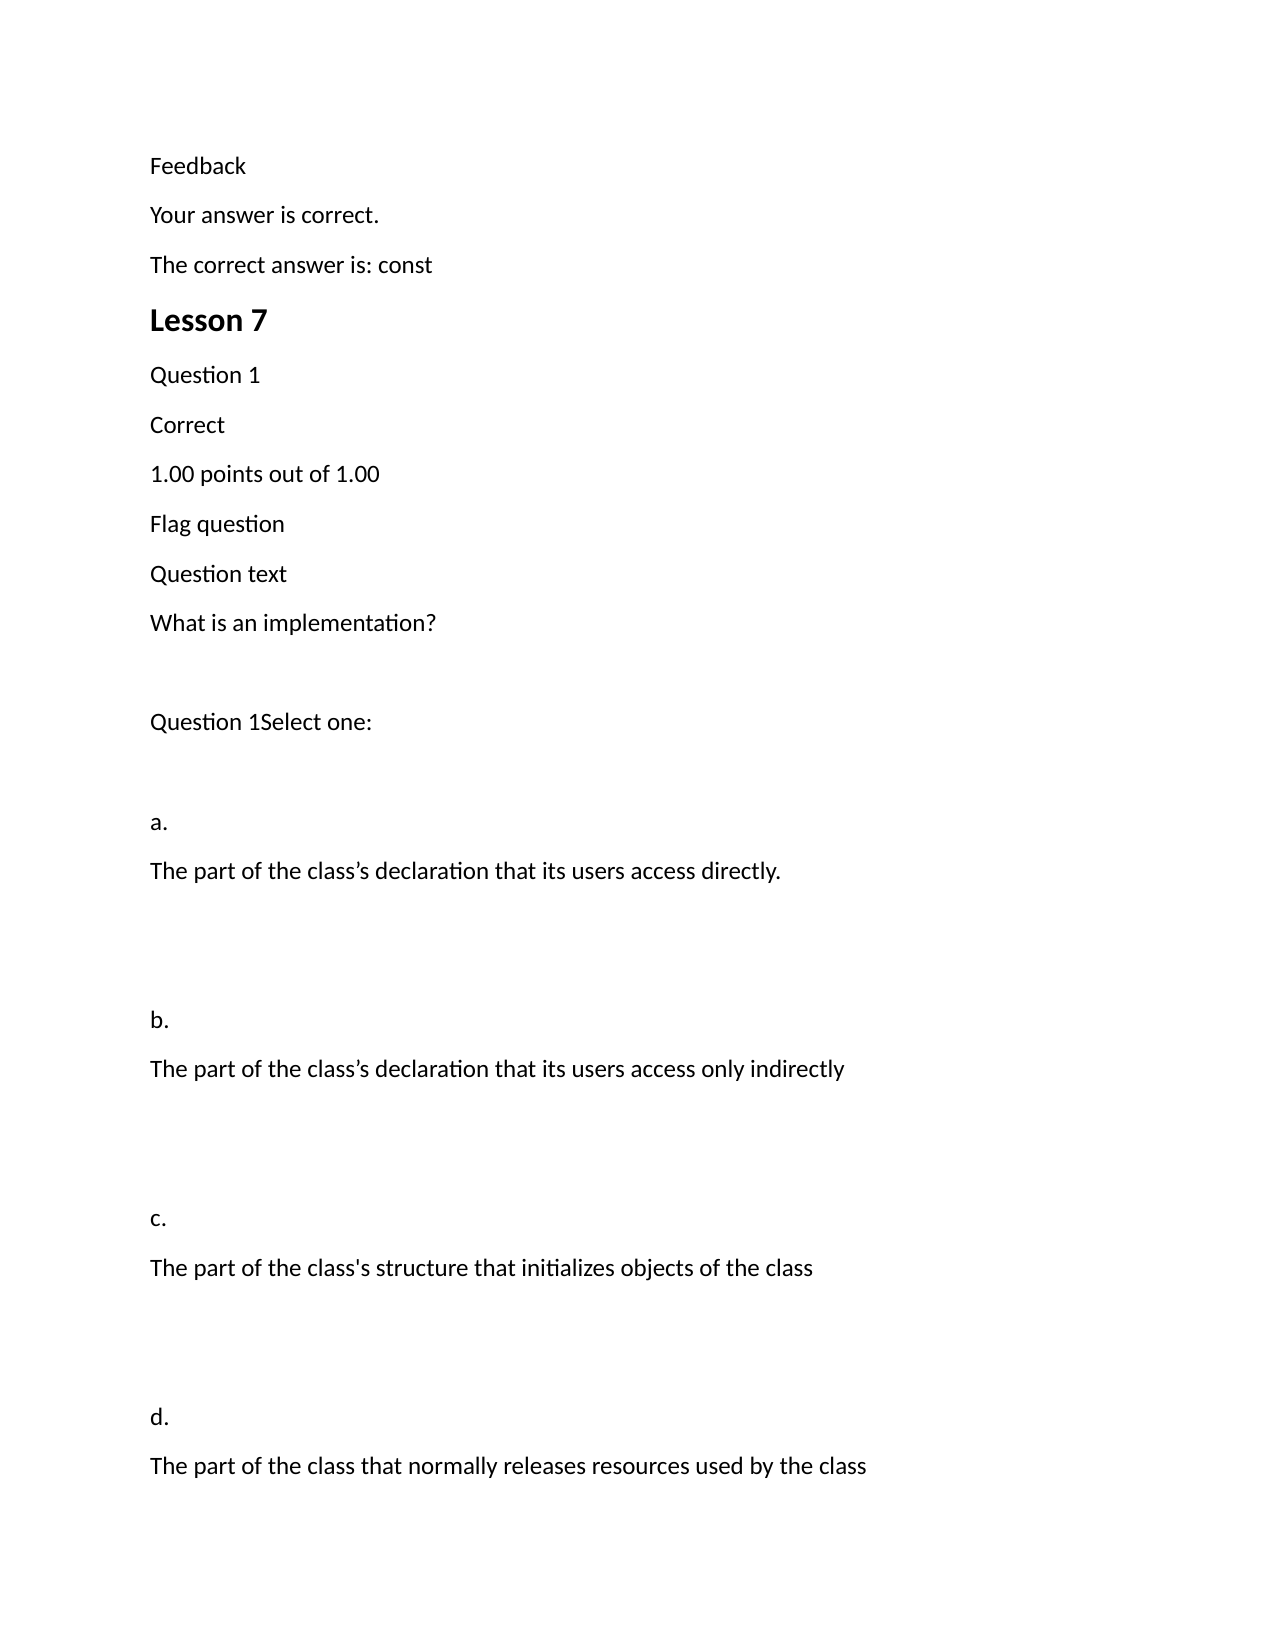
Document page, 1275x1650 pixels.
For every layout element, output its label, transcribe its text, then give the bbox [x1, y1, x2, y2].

text Question text [150, 558, 1125, 588]
text The part of the class's structure that initializes objects of the class [150, 1252, 1125, 1282]
text 1.00 points out of 1.00 [150, 458, 1125, 489]
text Flag question [150, 508, 1125, 539]
text a. [150, 806, 1125, 836]
text The part of the class’s declaration that its users access directly. [150, 855, 1125, 886]
text The correct answer is: const [150, 249, 1125, 280]
text Correct [150, 409, 1125, 439]
text c. [150, 1202, 1125, 1233]
text Lesson 7 [150, 299, 1125, 339]
text Feedback [150, 150, 1125, 181]
text Question 1Select one: [150, 706, 1125, 737]
text Your answer is correct. [150, 199, 1125, 230]
text d. [150, 1401, 1125, 1431]
text What is an implementation? [150, 607, 1125, 638]
text The part of the class’s declaration that its users access only indirectly [150, 1053, 1125, 1084]
text b. [150, 1004, 1125, 1034]
text The part of the class that normally releases resources used by the class [150, 1450, 1125, 1481]
text Question 1 [150, 359, 1125, 390]
